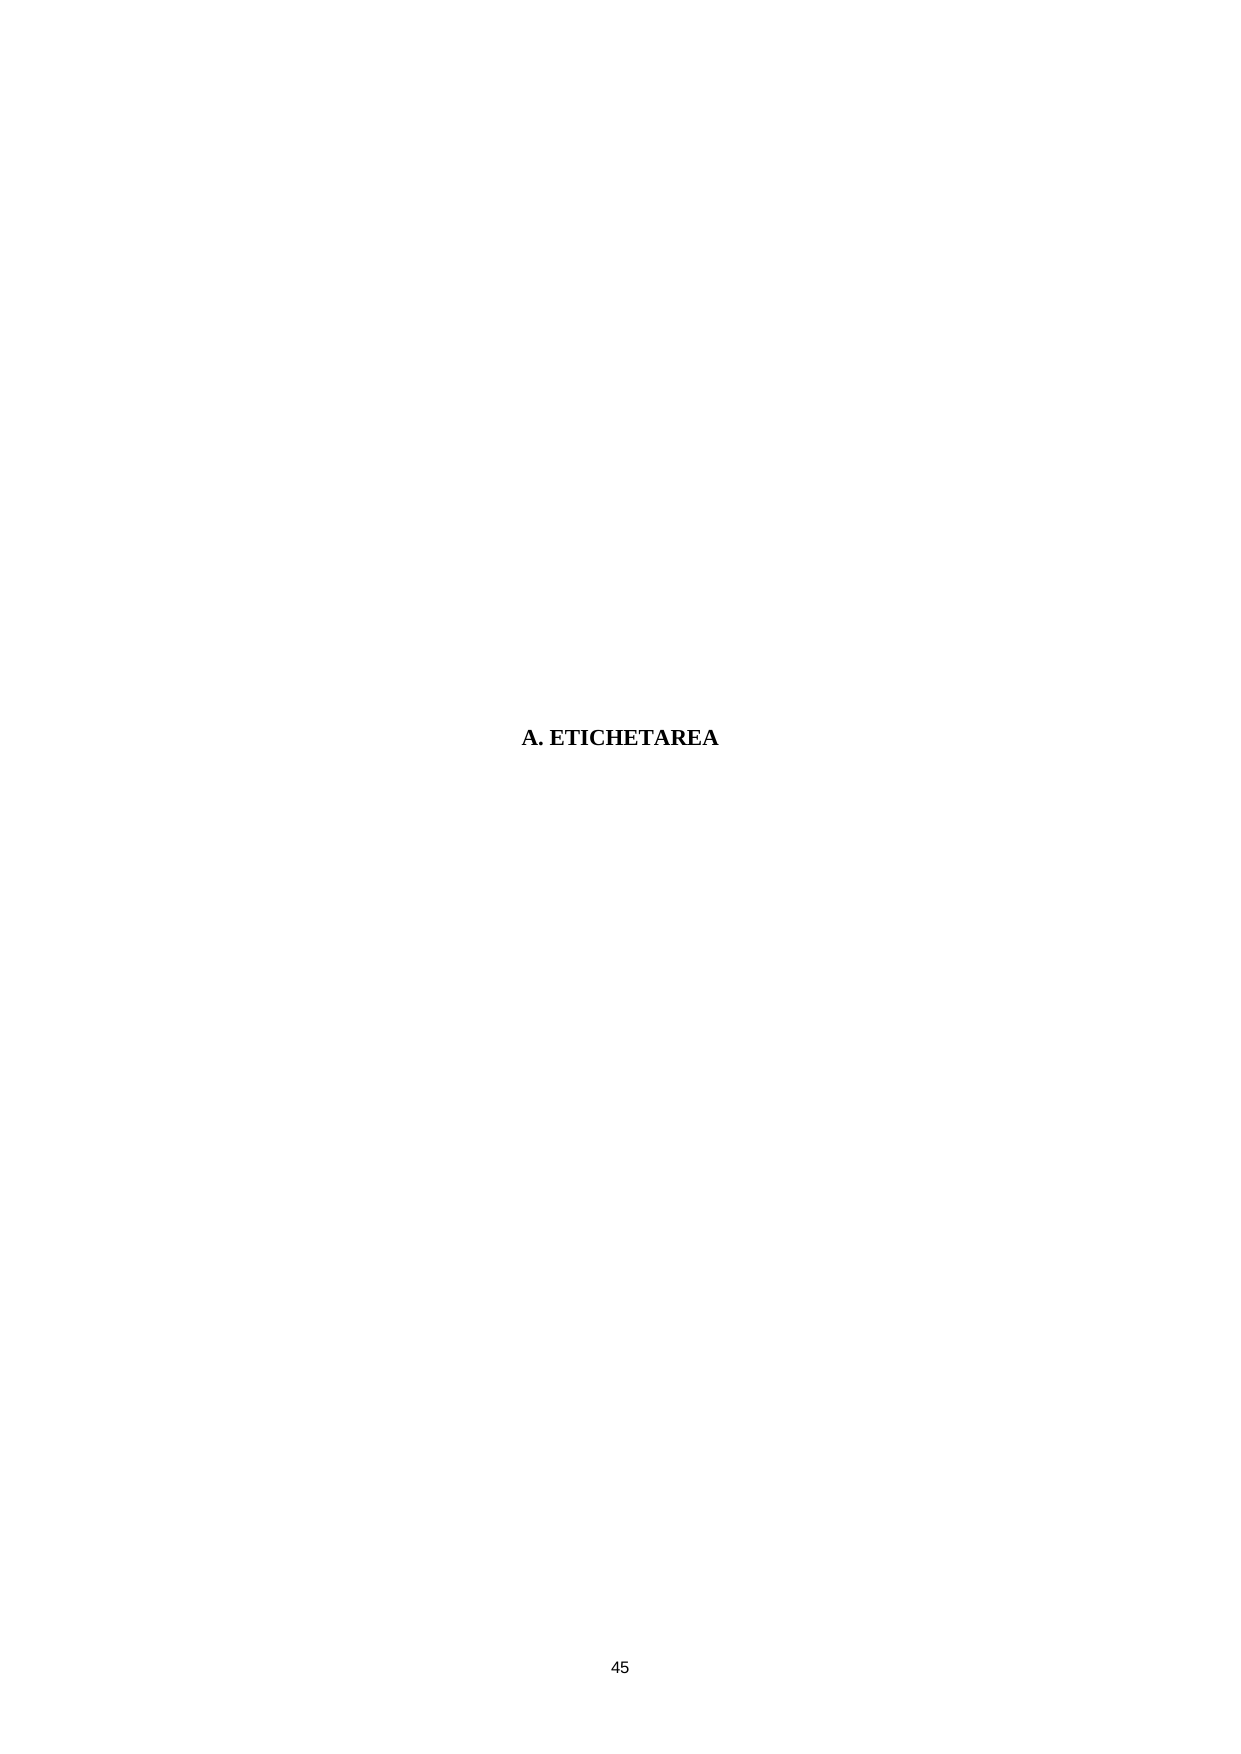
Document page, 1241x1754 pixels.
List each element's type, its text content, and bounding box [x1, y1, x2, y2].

title A. ETICHETAREA [148, 724, 1092, 751]
